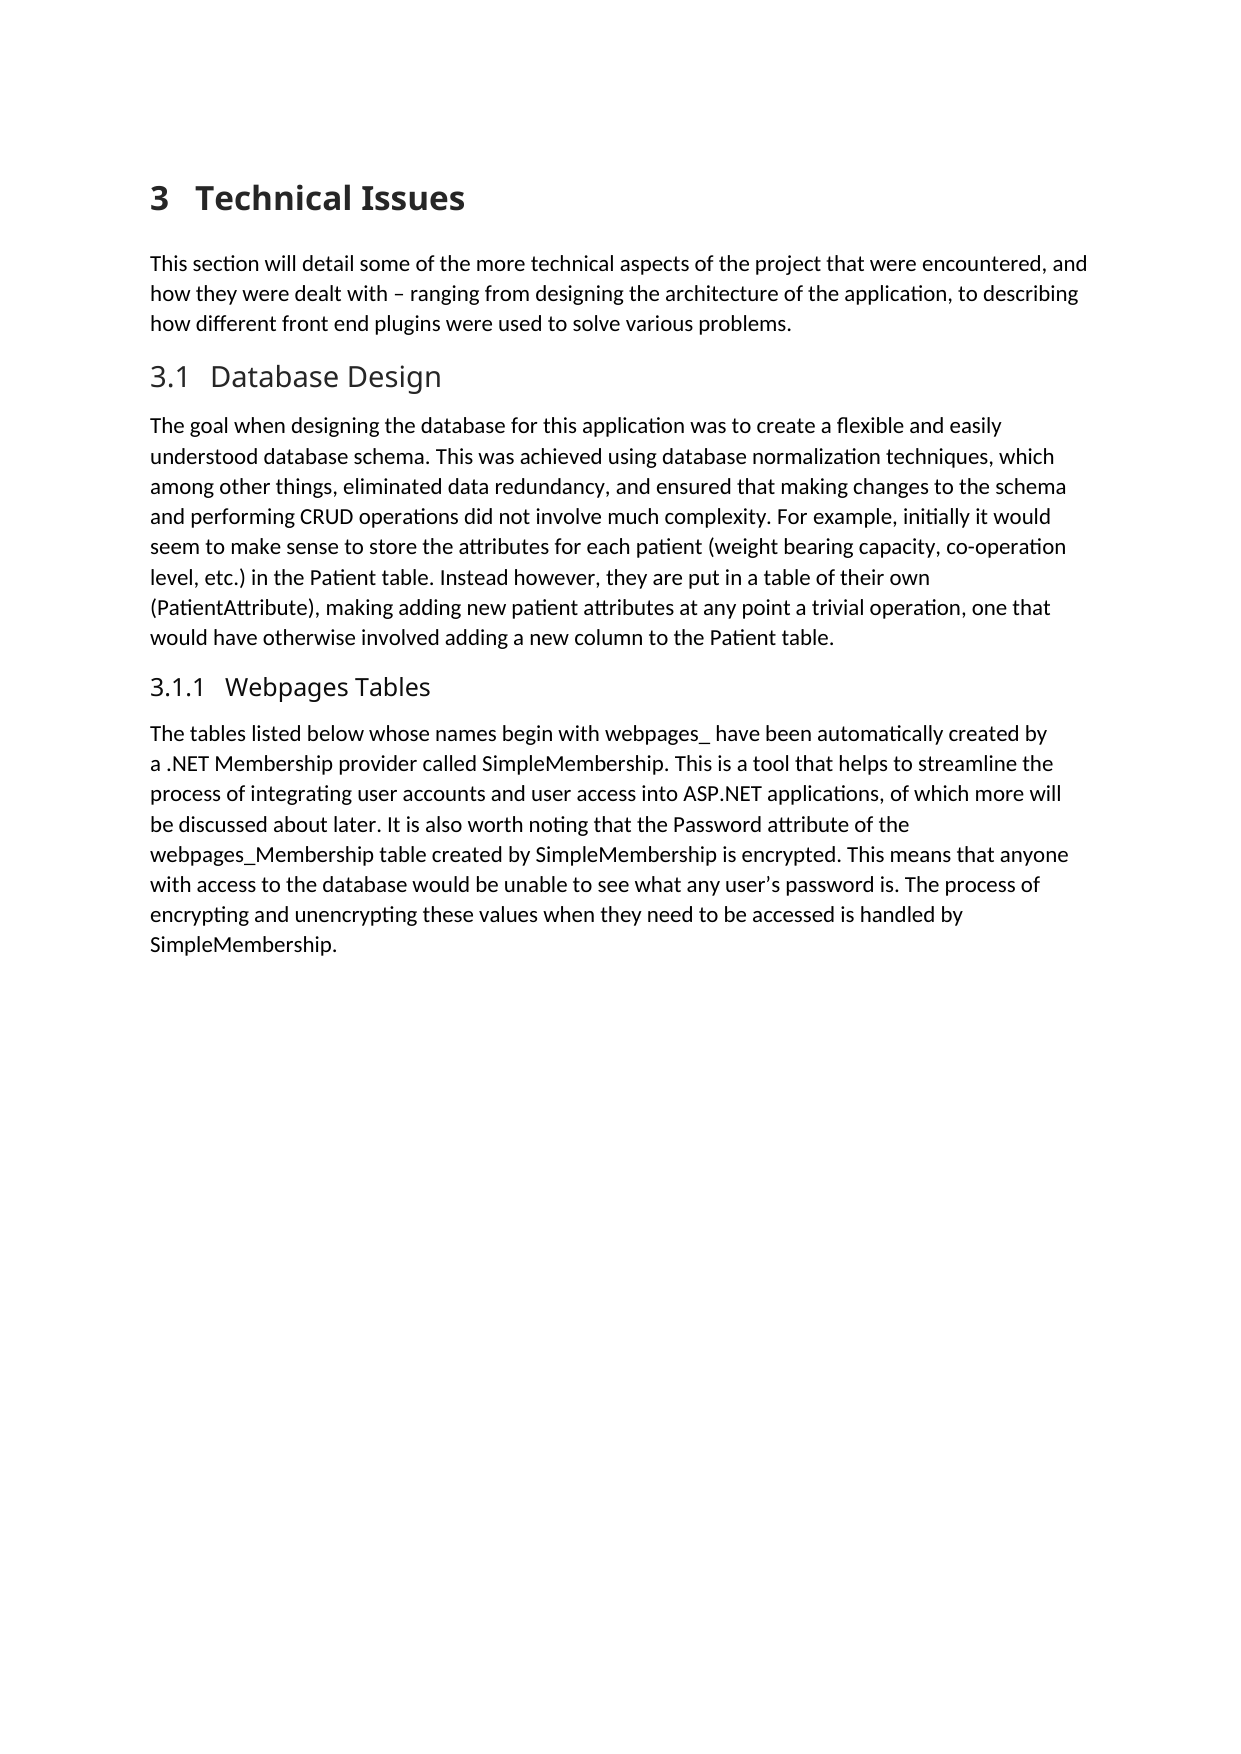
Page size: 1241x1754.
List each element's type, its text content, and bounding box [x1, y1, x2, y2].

text The tables listed below whose names begin with webpages_ have been automatically created by a .NET Membership provider called SimpleMembership. This is a tool that helps to streamline the process of integrating user accounts and user access into ASP.NET applications, of which more will be discussed about later. It is also worth noting that the Password attribute of the webpages_Membership table created by SimpleMembership is encrypted. This means that anyone with access to the database would be unable to see what any user’s password is. The process of encrypting and unencrypting these values when they need to be accessed is handled by SimpleMembership. [150, 719, 1090, 959]
subtitle Technical Issues [150, 175, 1090, 220]
text The goal when designing the database for this application was to create a flexible and easily understood database schema. This was achieved using database normalization techniques, which among other things, eliminated data redundancy, and ensured that making changes to the schema and performing CRUD operations did not involve much complexity. For example, initially it would seem to make sense to store the attributes for each patient (weight bearing capacity, co-operation level, etc.) in the Patient table. Instead however, they are put in a table of their own (PatientAttribute), making adding new patient attributes at any point a trivial operation, one that would have otherwise involved adding a new column to the Patient table. [150, 412, 1090, 651]
subtitle Database Design [150, 356, 1090, 396]
text This section will detail some of the more technical aspects of the project that were encountered, and how they were dealt with – ranging from designing the architecture of the application, to describing how different front end plugins were used to solve various problems. [150, 249, 1090, 337]
subtitle Webpages Tables [150, 670, 1090, 704]
